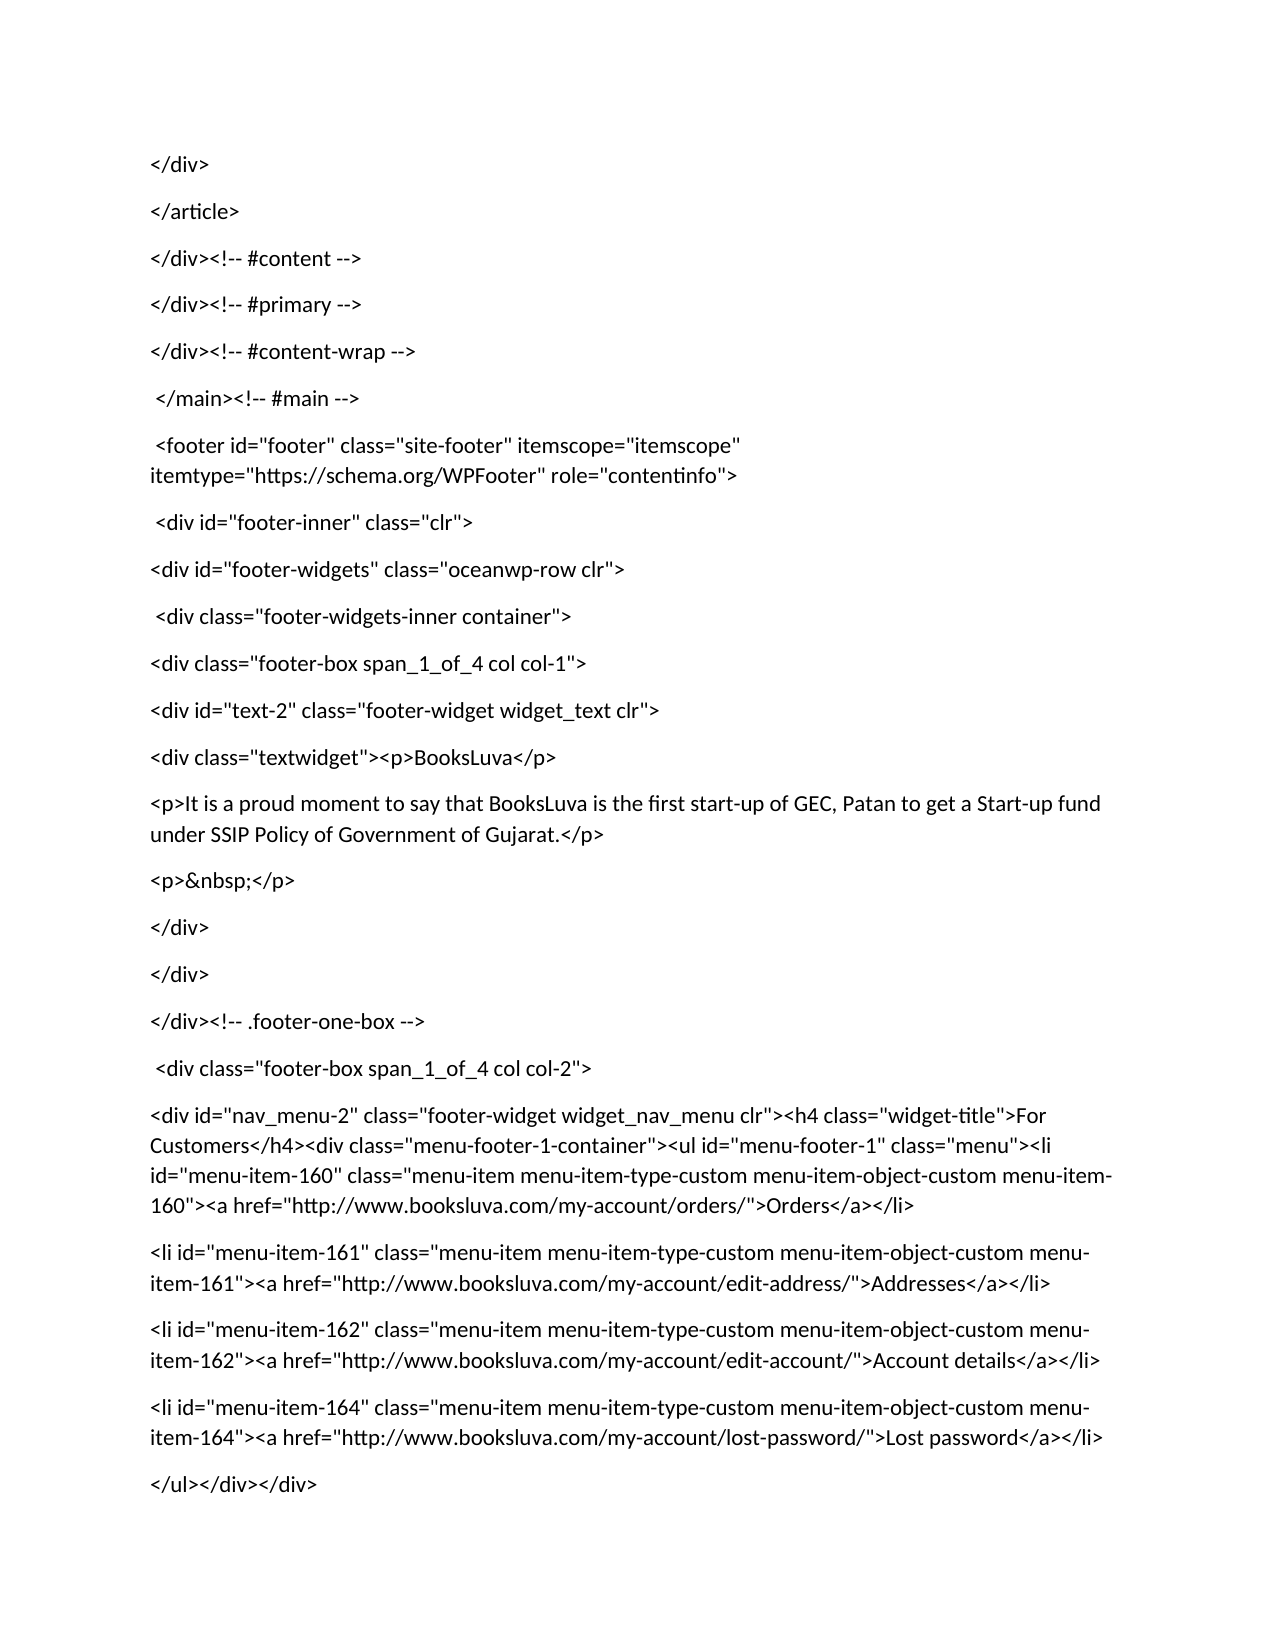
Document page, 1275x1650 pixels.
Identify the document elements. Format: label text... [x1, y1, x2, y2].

text </div> [150, 913, 1125, 942]
text <div id="text-2" class="footer-widget widget_text clr"> [150, 696, 1125, 724]
text <div id="footer-widgets" class="oceanwp-row clr"> [150, 555, 1125, 583]
text </div><!-- #content --> [150, 244, 1125, 272]
text <footer id="footer" class="site-footer" itemscope="itemscope" itemtype="https://schema.org/WPFooter" role="contentinfo"> [150, 431, 1125, 489]
text <div id="footer-inner" class="clr"> [150, 508, 1125, 536]
text <div id="nav_menu-2" class="footer-widget widget_nav_menu clr"><h4 class="widget-title">For Customers</h4><div class="menu-footer-1-container"><ul id="menu-footer-1" class="menu"><li id="menu-item-160" class="menu-item menu-item-type-custom menu-item-object-custom menu-item-160"><a href="http://www.booksluva.com/my-account/orders/">Orders</a></li> [150, 1101, 1125, 1220]
text </div> [150, 960, 1125, 988]
text <p>It is a proud moment to say that BooksLuva is the first start-up of GEC, Patan to get a Start-up fund under SSIP Policy of Government of Gujarat.</p> [150, 789, 1125, 848]
text </article> [150, 197, 1125, 225]
text <li id="menu-item-162" class="menu-item menu-item-type-custom menu-item-object-custom menu-item-162"><a href="http://www.booksluva.com/my-account/edit-account/">Account details</a></li> [150, 1316, 1125, 1374]
text <div class="footer-box span_1_of_4 col col-2"> [150, 1054, 1125, 1082]
text <p>&nbsp;</p> [150, 867, 1125, 895]
text </div> [150, 150, 1125, 178]
text <li id="menu-item-161" class="menu-item menu-item-type-custom menu-item-object-custom menu-item-161"><a href="http://www.booksluva.com/my-account/edit-address/">Addresses</a></li> [150, 1238, 1125, 1297]
text <div class="footer-widgets-inner container"> [150, 602, 1125, 630]
text <div class="footer-box span_1_of_4 col col-1"> [150, 649, 1125, 677]
text <li id="menu-item-164" class="menu-item menu-item-type-custom menu-item-object-custom menu-item-164"><a href="http://www.booksluva.com/my-account/lost-password/">Lost password</a></li> [150, 1393, 1125, 1451]
text </div><!-- #content-wrap --> [150, 337, 1125, 366]
text </div><!-- #primary --> [150, 291, 1125, 319]
text </div><!-- .footer-one-box --> [150, 1007, 1125, 1035]
text <div class="textwidget"><p>BooksLuva</p> [150, 743, 1125, 771]
text </ul></div></div> [150, 1470, 1125, 1498]
text </main><!-- #main --> [150, 384, 1125, 412]
